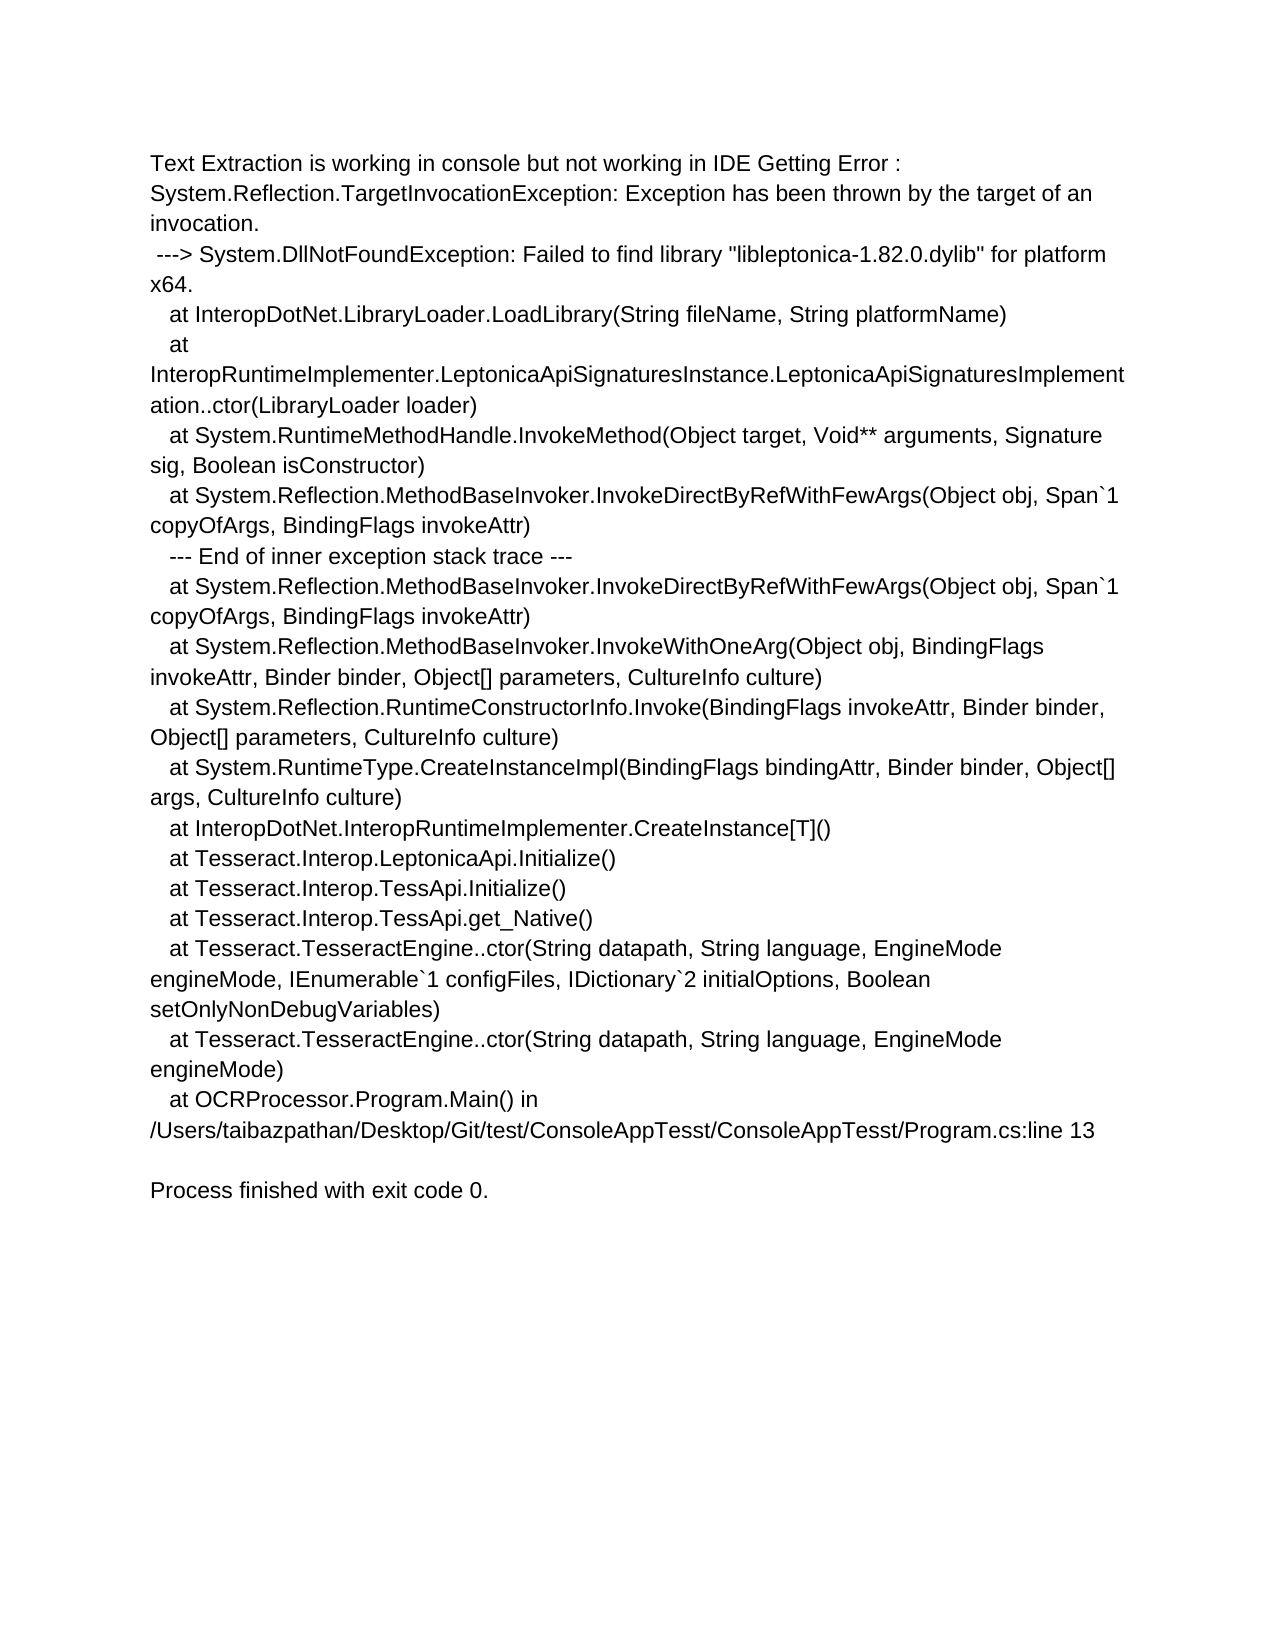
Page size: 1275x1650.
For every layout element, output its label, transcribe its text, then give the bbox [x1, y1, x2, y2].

text System.Reflection.TargetInvocationException: Exception has been thrown by the target of an invocation. [150, 180, 1125, 237]
text at System.RuntimeMethodHandle.InvokeMethod(Object target, Void** arguments, Signature sig, Boolean isConstructor) [150, 422, 1125, 478]
text at System.Reflection.MethodBaseInvoker.InvokeDirectByRefWithFewArgs(Object obj, Span`1 copyOfArgs, BindingFlags invokeAttr) [150, 573, 1125, 629]
text at System.Reflection.RuntimeConstructorInfo.Invoke(BindingFlags invokeAttr, Binder binder, Object[] parameters, CultureInfo culture) [150, 694, 1125, 750]
text at OCRProcessor.Program.Main() in /Users/taibazpathan/Desktop/Git/test/ConsoleAppTesst/ConsoleAppTesst/Program.cs:line 13 [150, 1086, 1125, 1143]
text at InteropDotNet.LibraryLoader.LoadLibrary(String fileName, String platformName) [150, 301, 1125, 327]
text at Tesseract.Interop.TessApi.get_Native() [150, 905, 1125, 932]
text at System.Reflection.MethodBaseInvoker.InvokeWithOneArg(Object obj, BindingFlags invokeAttr, Binder binder, Object[] parameters, CultureInfo culture) [150, 633, 1125, 690]
text at Tesseract.TesseractEngine..ctor(String datapath, String language, EngineMode engineMode) [150, 1026, 1125, 1083]
text at System.Reflection.MethodBaseInvoker.InvokeDirectByRefWithFewArgs(Object obj, Span`1 copyOfArgs, BindingFlags invokeAttr) [150, 482, 1125, 539]
text at Tesseract.Interop.LeptonicaApi.Initialize() [150, 845, 1125, 871]
text at Tesseract.TesseractEngine..ctor(String datapath, String language, EngineMode engineMode, IEnumerable`1 configFiles, IDictionary`2 initialOptions, Boolean setOnlyNonDebugVariables) [150, 935, 1125, 1022]
text Process finished with exit code 0. [150, 1177, 1125, 1203]
text at InteropDotNet.InteropRuntimeImplementer.CreateInstance[T]() [150, 814, 1125, 841]
text Text Extraction is working in console but not working in IDE Getting Error : [150, 150, 1125, 176]
text at Tesseract.Interop.TessApi.Initialize() [150, 875, 1125, 901]
text ---> System.DllNotFoundException: Failed to find library "libleptonica-1.82.0.dylib" for platform x64. [150, 241, 1125, 297]
text --- End of inner exception stack trace --- [150, 543, 1125, 569]
text at System.RuntimeType.CreateInstanceImpl(BindingFlags bindingAttr, Binder binder, Object[] args, CultureInfo culture) [150, 754, 1125, 811]
text at InteropRuntimeImplementer.LeptonicaApiSignaturesInstance.LeptonicaApiSignaturesImplementation..ctor(LibraryLoader loader) [150, 331, 1125, 418]
